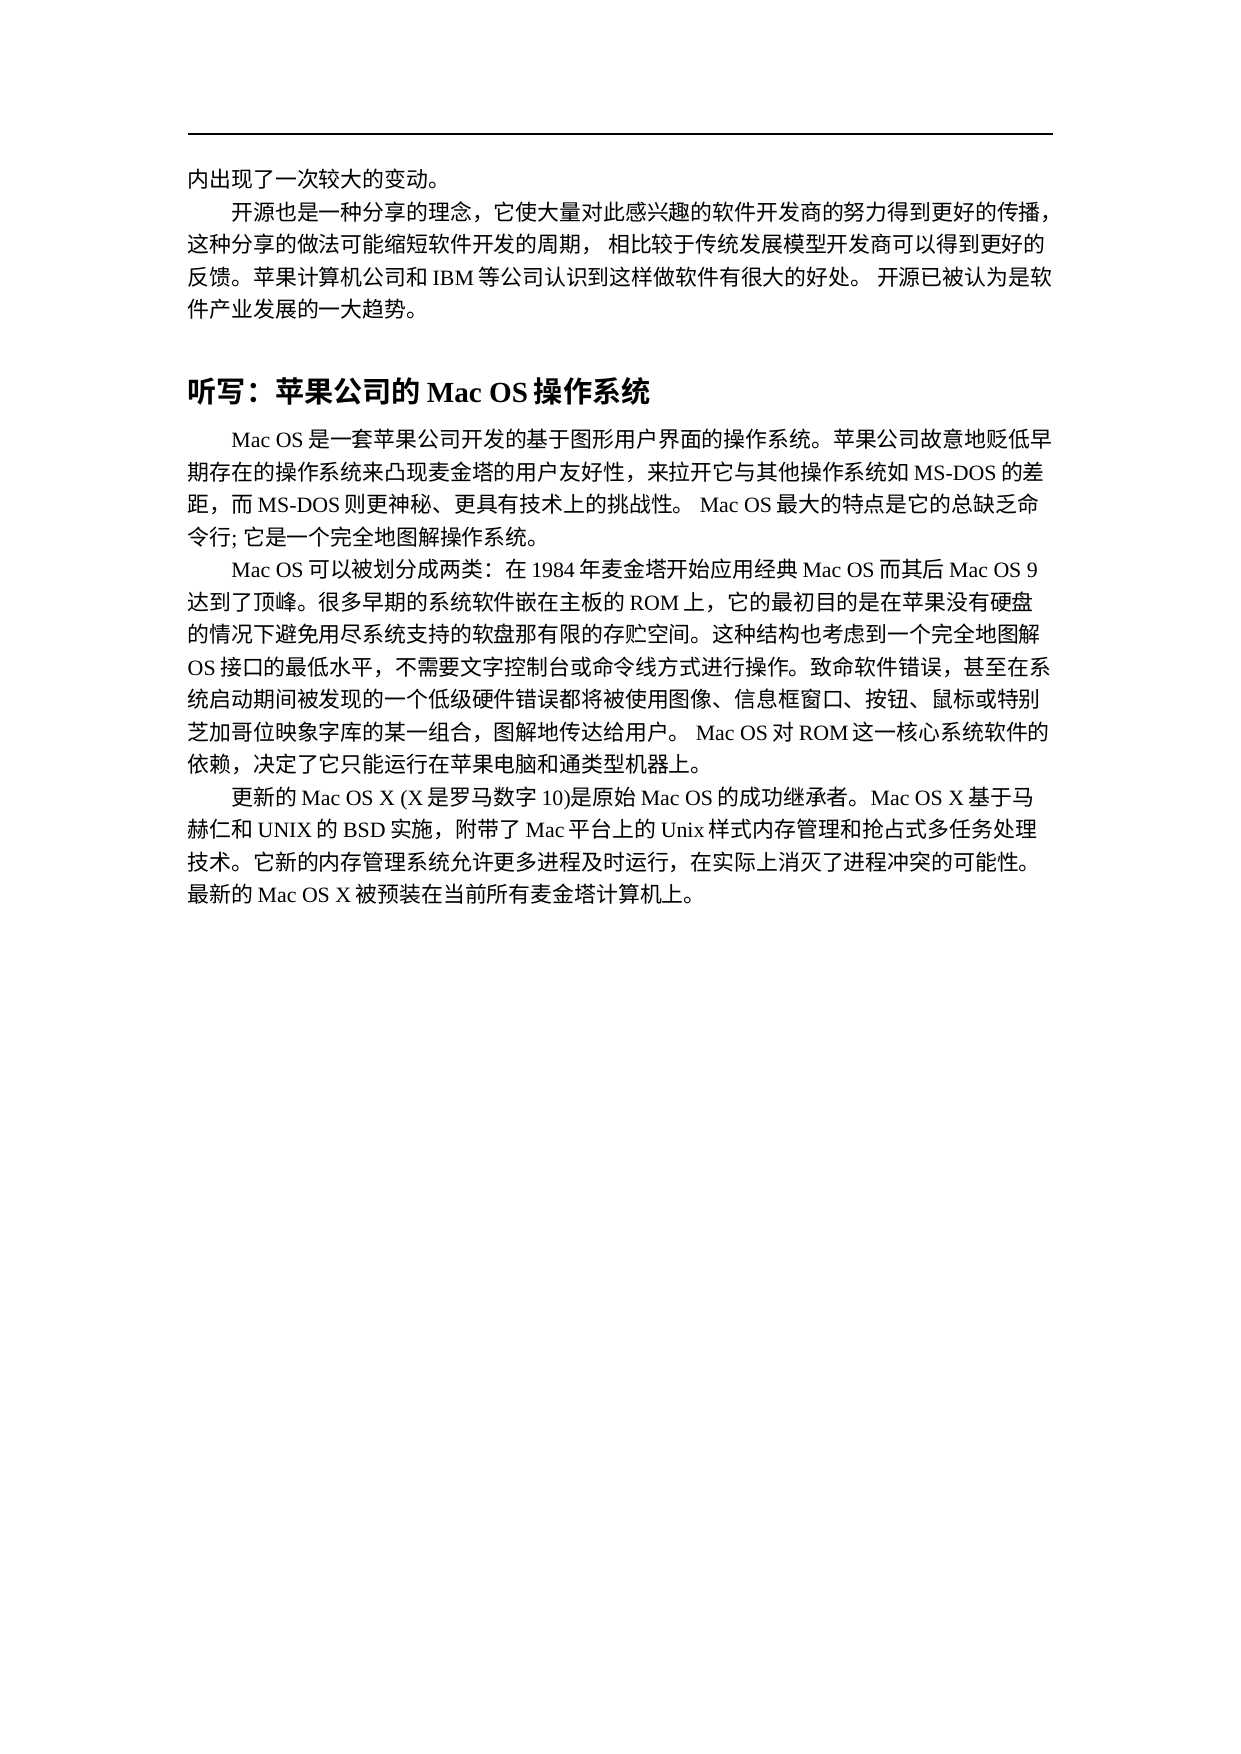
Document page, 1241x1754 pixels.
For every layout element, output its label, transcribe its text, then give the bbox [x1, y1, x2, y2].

text Mac OS是一套苹果公司开发的基于图形用户界面的操作系统。苹果公司故意地贬低早期存在的操作系统来凸现麦金塔的用户友好性，来拉开它与其他操作系统如MS-DOS的差距，而MS-DOS则更神秘、更具有技术上的挑战性。 Mac OS最大的特点是它的总缺乏命令行; 它是一个完全地图解操作系统。 [187, 422, 1053, 552]
text 听写：苹果公司的Mac OS操作系统 [187, 357, 1053, 422]
text 更新的Mac OS X (X是罗马数字10)是原始Mac OS的成功继承者。Mac OS X基于马赫仁和UNIX的BSD实施，附带了Mac平台上的Unix样式内存管理和抢占式多任务处理技术。它新的内存管理系统允许更多进程及时运行，在实际上消灭了进程冲突的可能性。最新的Mac OS X被预装在当前所有麦金塔计算机上。 [187, 779, 1053, 909]
text Mac OS可以被划分成两类：在1984年麦金塔开始应用经典Mac OS而其后Mac OS 9达到了顶峰。很多早期的系统软件嵌在主板的ROM上，它的最初目的是在苹果没有硬盘的情况下避免用尽系统支持的软盘那有限的存贮空间。这种结构也考虑到一个完全地图解OS接口的最低水平，不需要文字控制台或命令线方式进行操作。致命软件错误，甚至在系统启动期间被发现的一个低级硬件错误都将被使用图像、信息框窗口、按钮、鼠标或特别芝加哥位映象字库的某一组合，图解地传达给用户。 Mac OS对ROM这一核心系统软件的依赖，决定了它只能运行在苹果电脑和通类型机器上。 [187, 552, 1053, 779]
text 开源也是一种分享的理念，它使大量对此感兴趣的软件开发商的努力得到更好的传播，这种分享的做法可能缩短软件开发的周期， 相比较于传统发展模型开发商可以得到更好的反馈。苹果计算机公司和IBM等公司认识到这样做软件有很大的好处。 开源已被认为是软件产业发展的一大趋势。 [187, 194, 1053, 324]
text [187, 162, 1053, 194]
